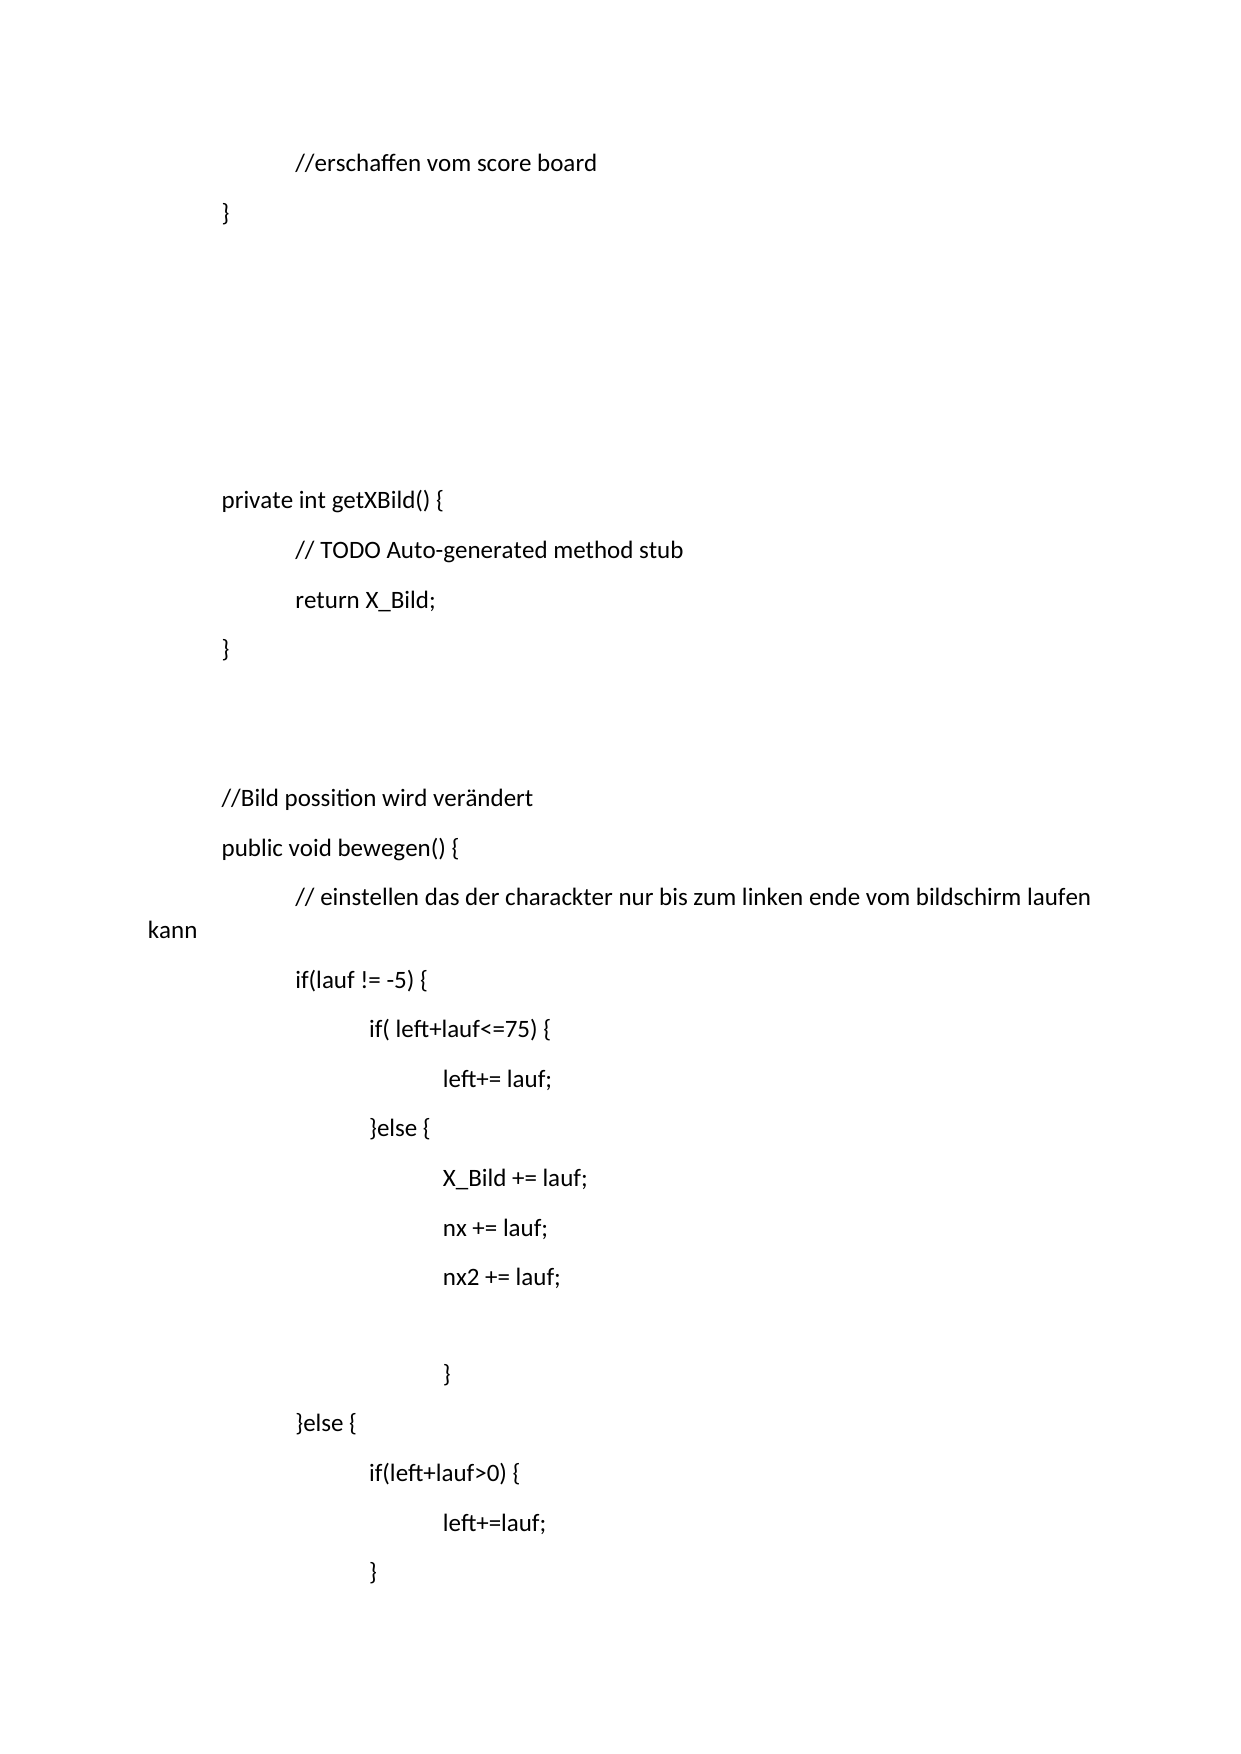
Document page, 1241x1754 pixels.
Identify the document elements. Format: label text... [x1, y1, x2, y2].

text nx2 += lauf; [148, 1261, 1093, 1292]
text left+= lauf; [148, 1063, 1093, 1093]
text } [148, 1556, 1093, 1587]
text }else { [148, 1113, 1093, 1143]
text } [148, 633, 1093, 664]
text }else { [148, 1408, 1093, 1438]
text } [148, 197, 1093, 228]
text if(lauf != -5) { [148, 964, 1093, 994]
text // einstellen das der charackter nur bis zum linken ende vom bildschirm laufen kann [148, 881, 1093, 945]
text //erschaffen vom score board [148, 148, 1093, 178]
text public void bewegen() { [148, 832, 1093, 862]
text //Bild possition wird verändert [148, 782, 1093, 813]
text if( left+lauf<=75) { [148, 1013, 1093, 1044]
text nx += lauf; [148, 1212, 1093, 1242]
text return X_Bild; [148, 584, 1093, 614]
text X_Bild += lauf; [148, 1162, 1093, 1193]
text if(left+lauf>0) { [148, 1457, 1093, 1488]
text // TODO Auto-generated method stub [148, 534, 1093, 565]
text private int getXBild() { [148, 485, 1093, 515]
text } [148, 1358, 1093, 1388]
text left+=lauf; [148, 1507, 1093, 1537]
